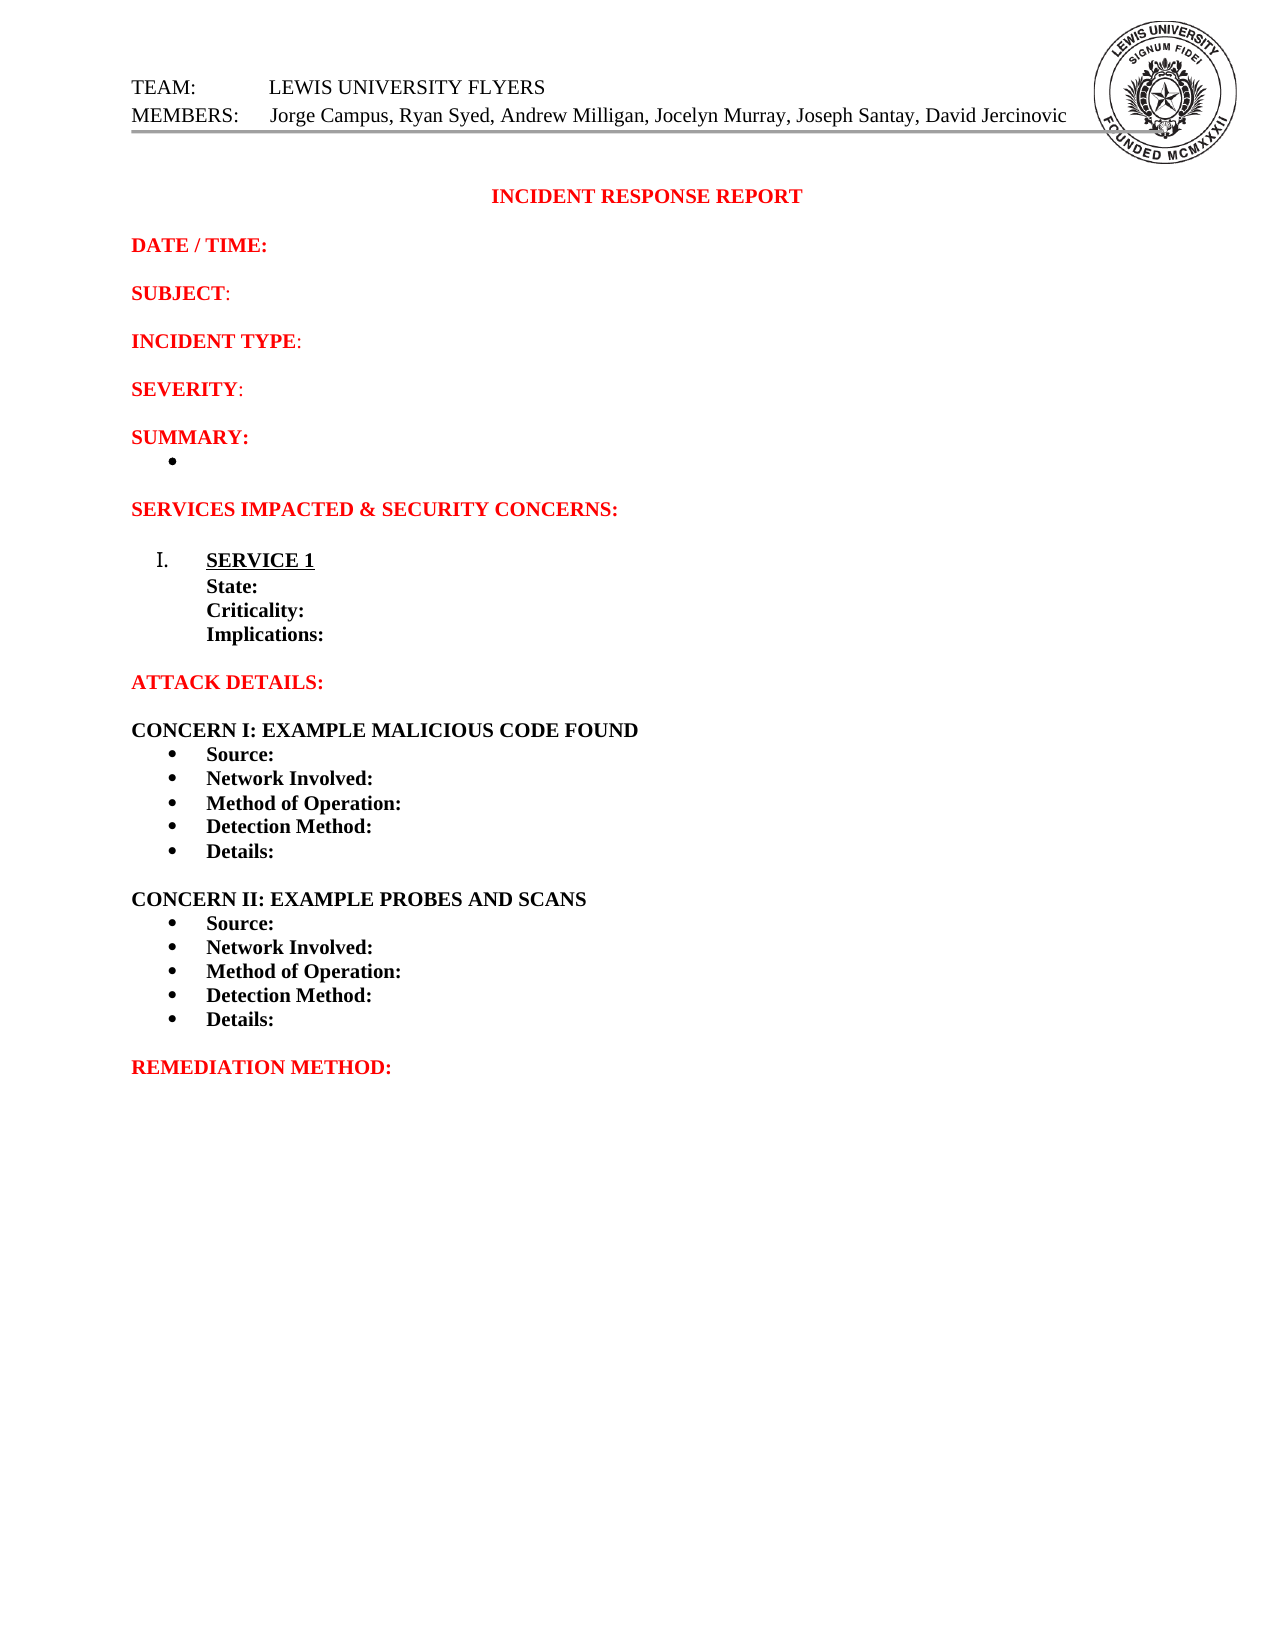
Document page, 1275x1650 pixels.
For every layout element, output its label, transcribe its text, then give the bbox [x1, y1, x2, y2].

text CONCERN II: EXAMPLE PROBES AND SCANS [131, 887, 1162, 911]
text SUMMARY: [131, 425, 1162, 449]
text REMEDIATION METHOD: [131, 1055, 1162, 1079]
text INCIDENT TYPE: [131, 329, 1162, 353]
text CONCERN I: EXAMPLE MALICIOUS CODE FOUND [131, 718, 1162, 742]
text SUBJECT: [131, 281, 1162, 305]
text DATE / TIME: [131, 233, 1162, 257]
list Details: [169, 1007, 1162, 1031]
list Details: [169, 838, 1162, 863]
text SERVICES IMPACTED & SECURITY CONCERNS: [131, 497, 1162, 521]
list Method of Operation: [169, 959, 1162, 983]
list Source: [169, 911, 1162, 935]
list Detection Method: [169, 814, 1162, 838]
text INCIDENT RESPONSE REPORT [131, 184, 1162, 208]
list Method of Operation: [169, 790, 1162, 814]
text SEVERITY: [131, 377, 1162, 401]
picture [1093, 21, 1237, 164]
text ATTACK DETAILS: [131, 670, 1162, 694]
list SERVICE 1 [169, 545, 1162, 574]
text Implications: [206, 622, 1162, 646]
text Criticality: [206, 598, 1162, 622]
list Source: [169, 742, 1162, 766]
list Network Involved: [169, 766, 1162, 790]
list Detection Method: [169, 983, 1162, 1007]
text State: [206, 574, 1162, 598]
list Network Involved: [169, 935, 1162, 959]
